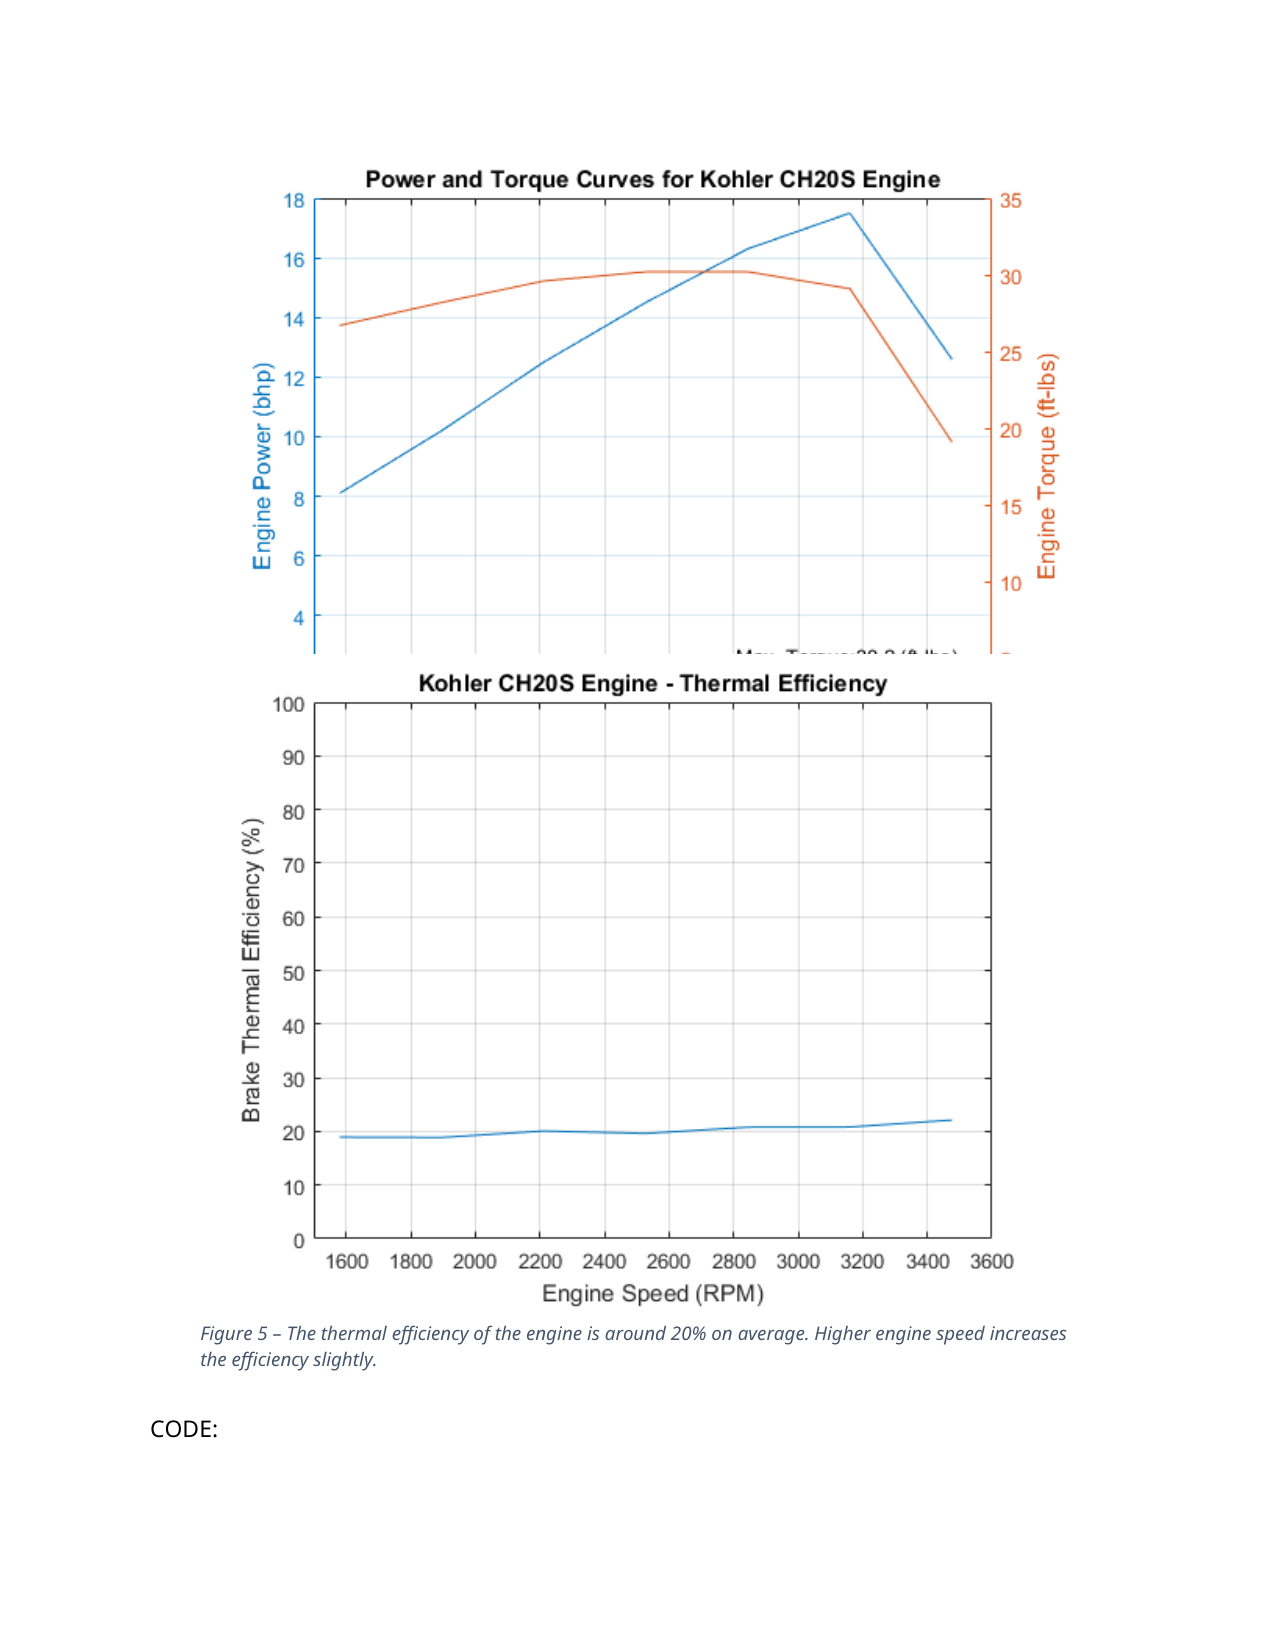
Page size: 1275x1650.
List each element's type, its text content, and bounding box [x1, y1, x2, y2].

picture [200, 150, 1075, 1311]
text CODE: [150, 1158, 1125, 1444]
